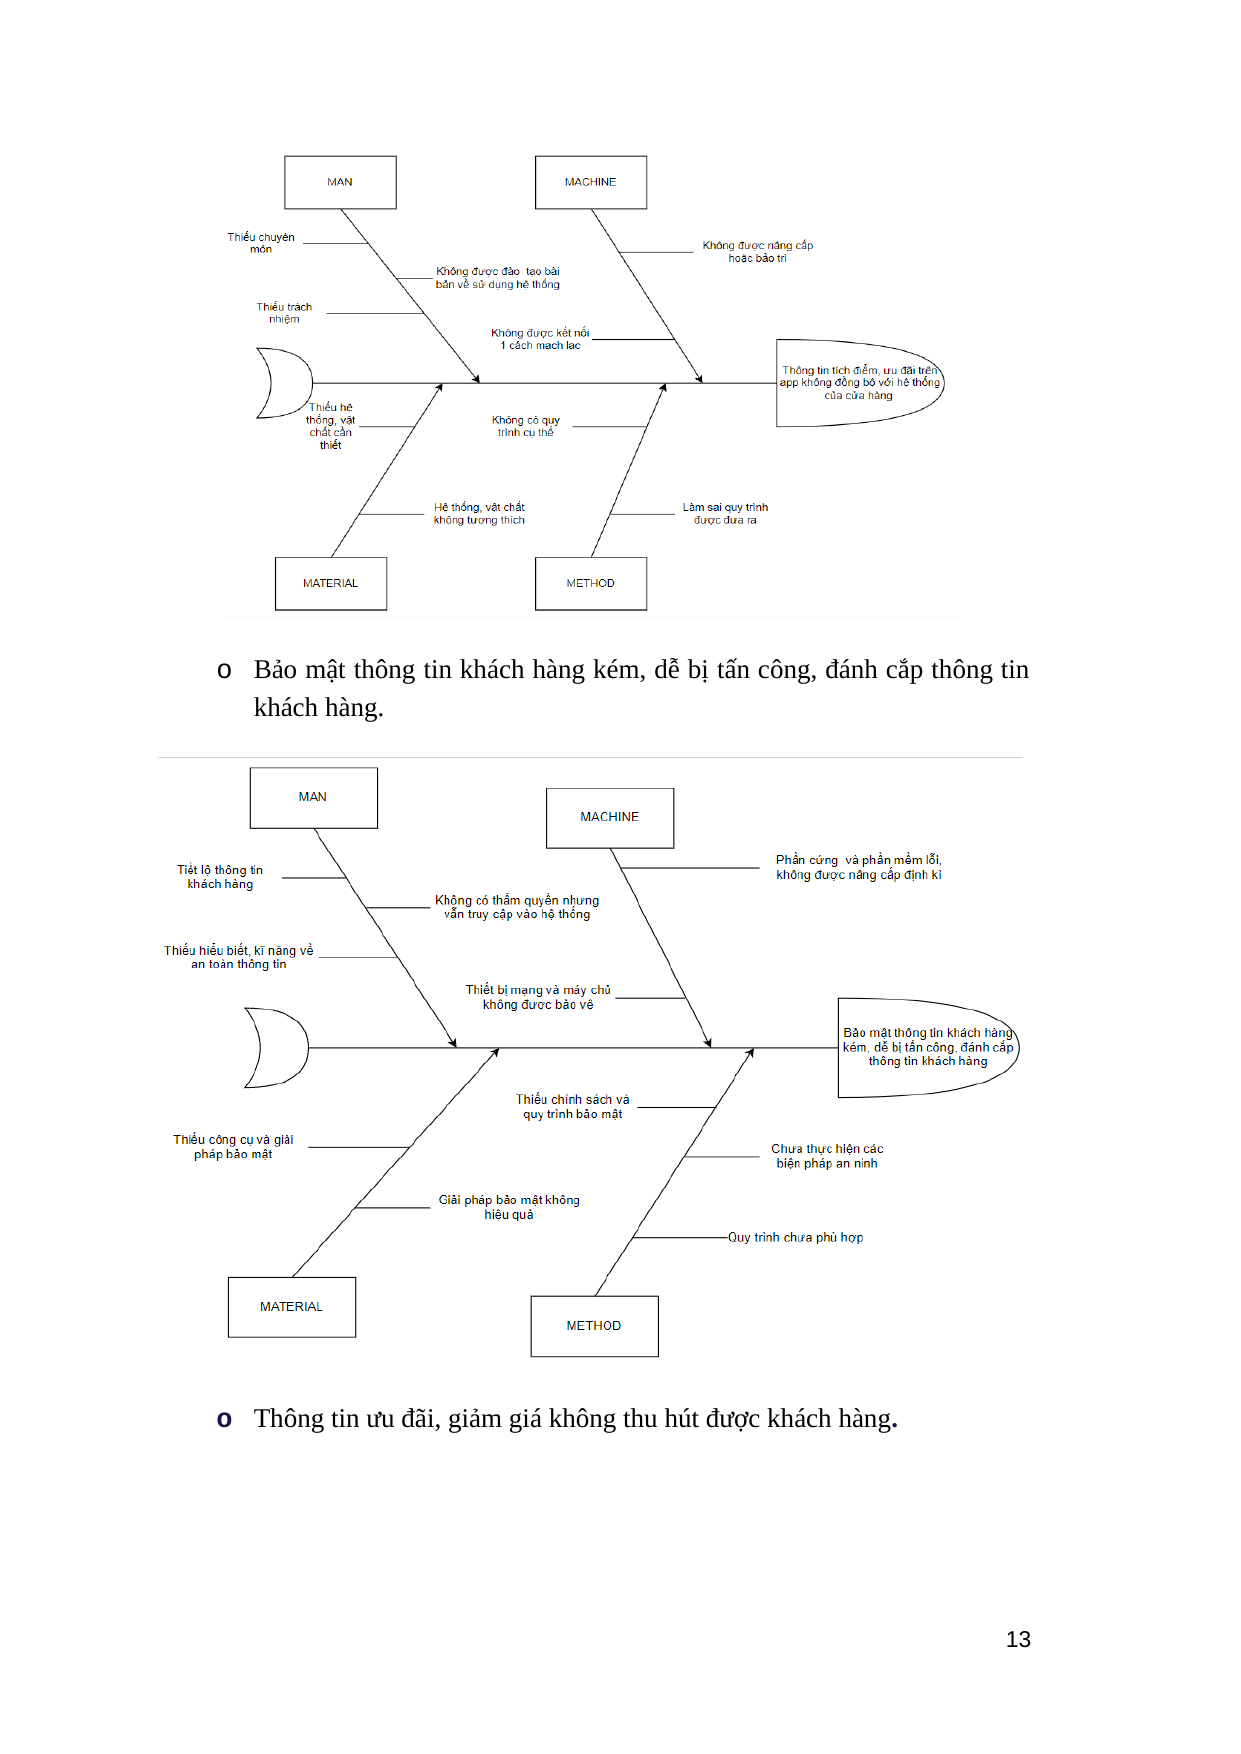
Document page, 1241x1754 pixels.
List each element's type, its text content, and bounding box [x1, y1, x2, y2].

list Bảo mật thông tin khách hàng kém, dễ bị tấn công, đánh cắp thông tin khách hàng. [216, 653, 1031, 722]
picture [222, 150, 959, 618]
picture [158, 757, 1023, 1368]
list Thông tin ưu đãi, giảm giá không thu hút được khách hàng. [216, 1402, 1031, 1436]
